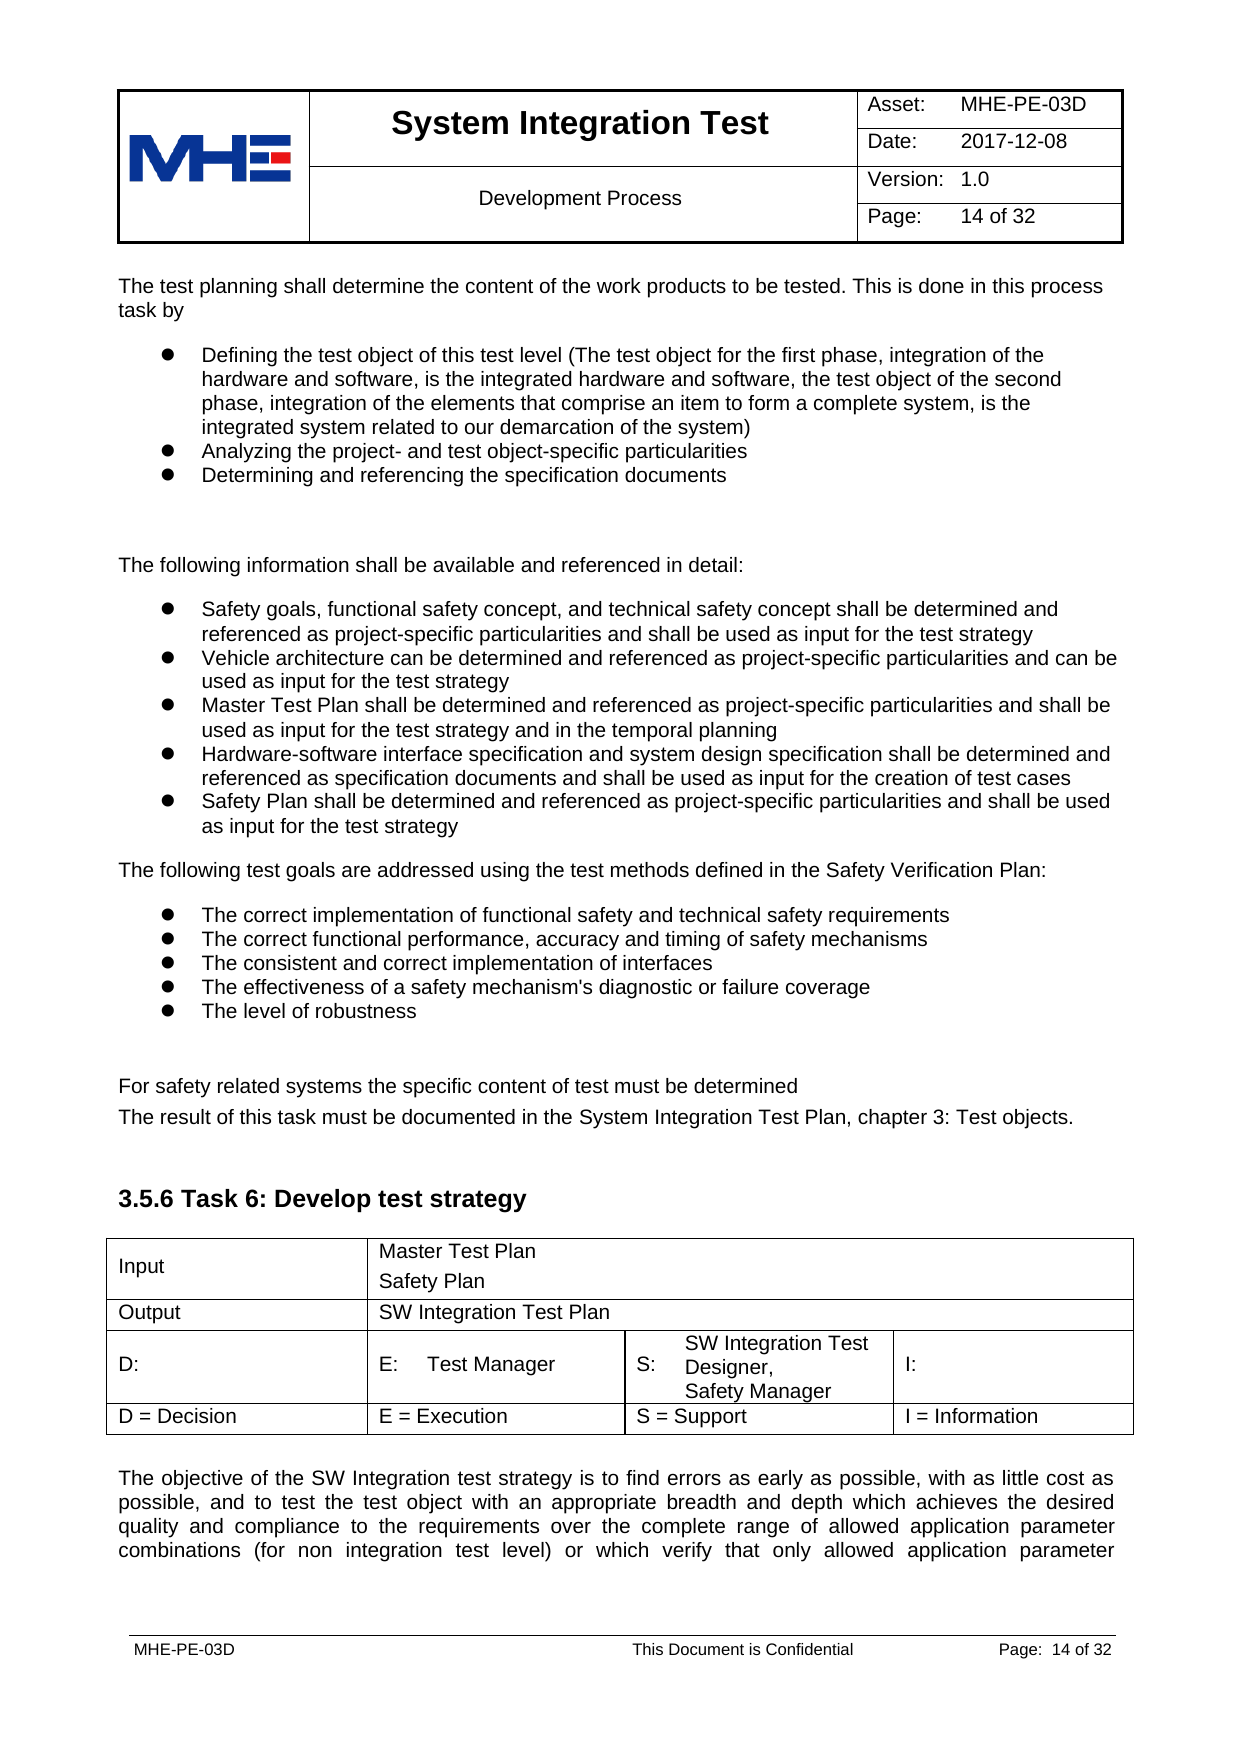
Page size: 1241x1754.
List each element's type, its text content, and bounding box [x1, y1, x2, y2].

list Hardware-software interface specification and system design specification shall be determined and referenced as specification documents and shall be used as input for the creation of test cases [160, 741, 1122, 789]
picture [129, 135, 292, 186]
list Master Test Plan shall be determined and referenced as project-specific particularities and shall be used as input for the test strategy and in the temporal planning [160, 693, 1122, 741]
list Determining and referencing the specification documents [160, 463, 1122, 487]
text The result of this task must be documented in the System Integration Test Plan, chapter 3: Test objects. [118, 1104, 1116, 1128]
text The following test goals are addressed using the test methods defined in the Safety Verification Plan: [118, 858, 1122, 882]
table_cell D: [107, 1331, 156, 1403]
table_cell D = Decision [107, 1404, 367, 1434]
table_cell S = Support [626, 1404, 893, 1434]
table_cell E = Execution [368, 1404, 624, 1434]
list Defining the test object of this test level (The test object for the first phase, integration of the hardware and software, is the integrated hardware and software, the test object of the second phase, integration of the elements that comprise an item to form a complete system, is the integrated system related to our demarcation of the system) [160, 343, 1122, 439]
list Safety goals, functional safety concept, and technical safety concept shall be determined and referenced as project-specific particularities and shall be used as input for the test strategy [160, 597, 1122, 645]
table_cell Test Manager [416, 1331, 624, 1403]
list The correct implementation of functional safety and technical safety requirements [160, 903, 1122, 927]
table_cell Output [107, 1300, 367, 1330]
table_cell E: [368, 1331, 416, 1403]
table_cell [934, 1331, 1133, 1403]
list Vehicle architecture can be determined and referenced as project-specific particularities and can be used as input for the test strategy [160, 645, 1122, 693]
table_cell I: [894, 1331, 934, 1403]
list The consistent and correct implementation of interfaces [160, 951, 1122, 975]
list The level of robustness [160, 999, 1122, 1023]
table_header Input [107, 1239, 367, 1299]
table_cell I = Information [894, 1404, 1133, 1434]
text The test planning shall determine the content of the work products to be tested. This is done in this process task by [118, 274, 1122, 322]
table_cell S: [626, 1331, 673, 1403]
text For safety related systems the specific content of test must be determined [118, 1074, 1116, 1098]
table_cell SW Integration Test Plan [368, 1300, 1133, 1330]
table_header Master Test Plan Safety Plan [368, 1239, 1133, 1299]
list The effectiveness of a safety mechanism's diagnostic or failure coverage [160, 975, 1122, 999]
subtitle Task 6: Develop test strategy [118, 1184, 1116, 1212]
text The following information shall be available and referenced in detail: [118, 552, 1122, 576]
table_cell SW Integration Test Designer, Safety Manager [673, 1331, 893, 1403]
list Safety Plan shall be determined and referenced as project-specific particularities and shall be used as input for the test strategy [160, 789, 1122, 837]
list The correct functional performance, accuracy and timing of safety mechanisms [160, 927, 1122, 951]
list Analyzing the project- and test object-specific particularities [160, 439, 1122, 463]
table_cell [156, 1331, 367, 1403]
